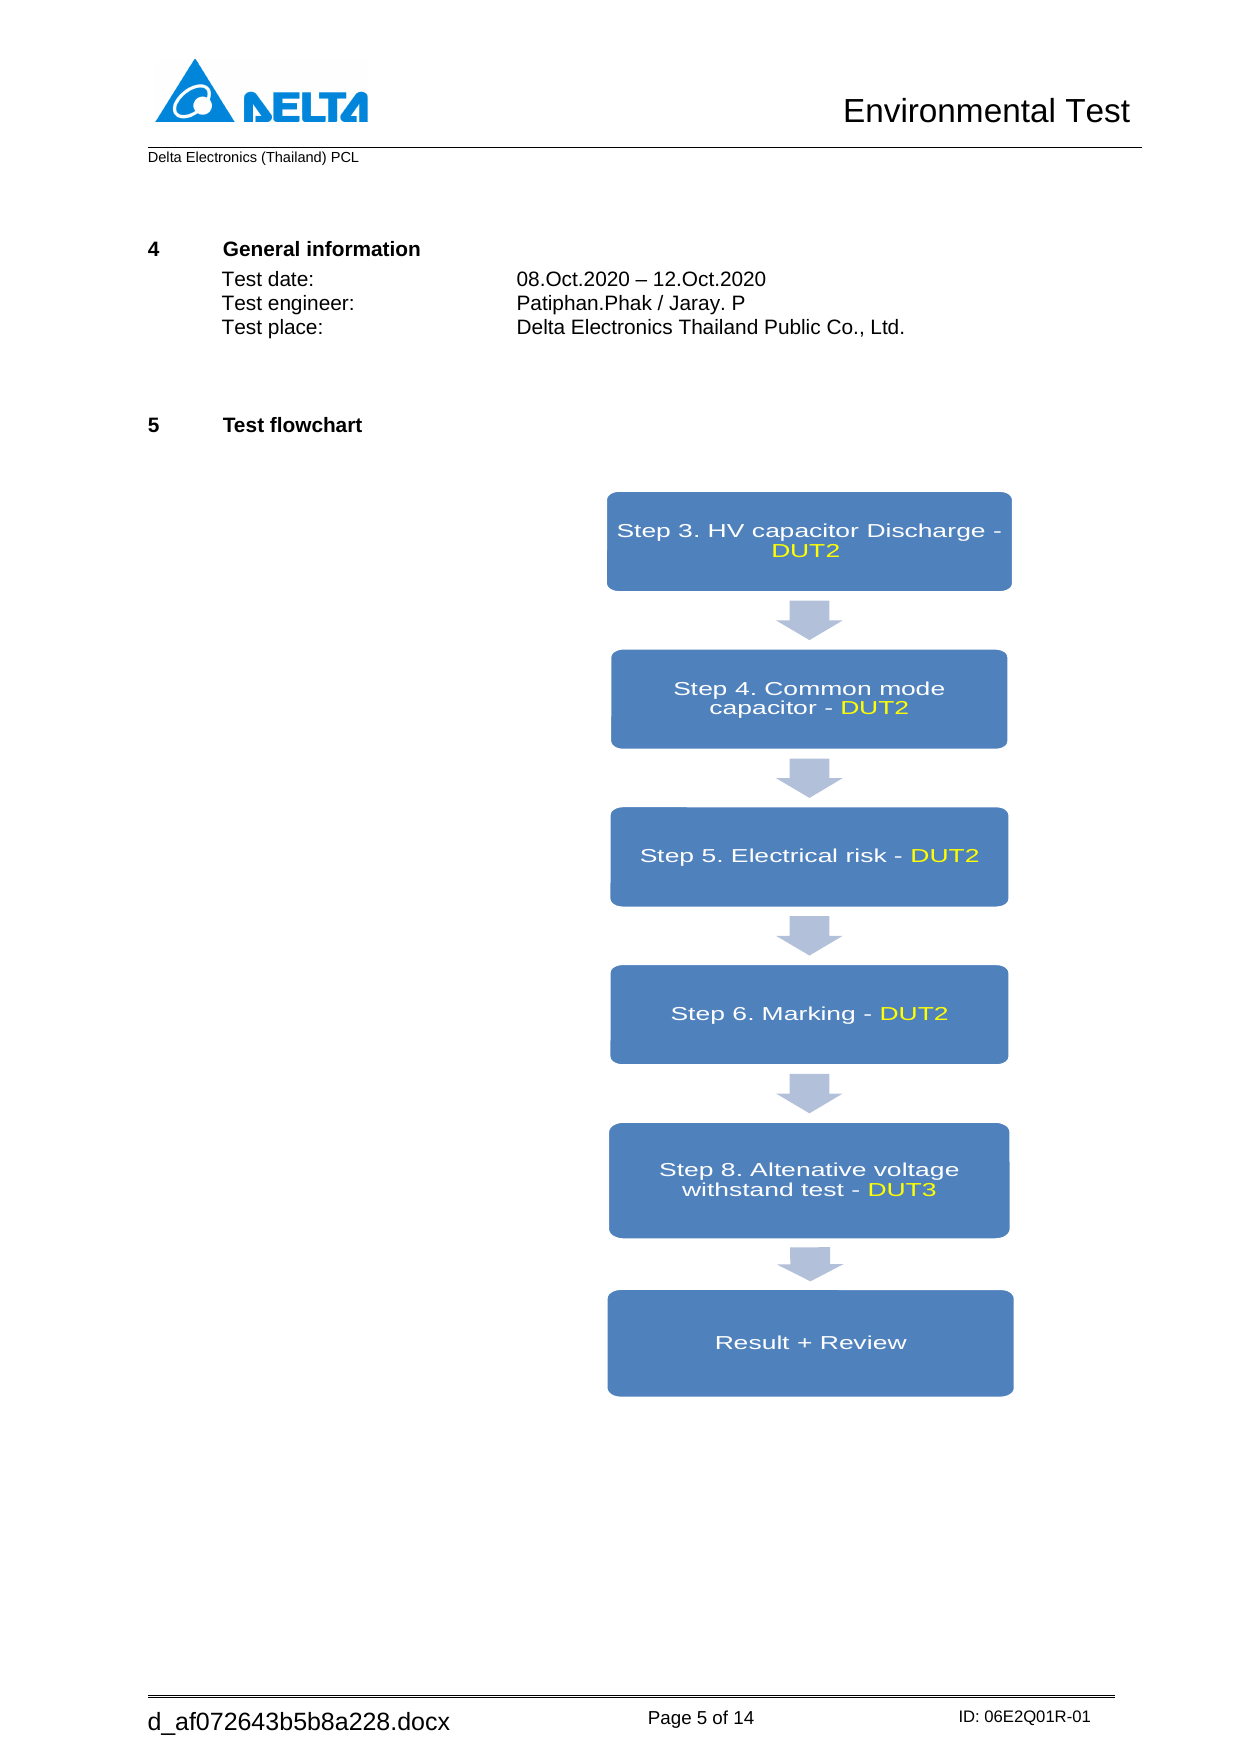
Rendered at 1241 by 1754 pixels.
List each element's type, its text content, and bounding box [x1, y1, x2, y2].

subtitle Test flowchart [148, 413, 1092, 437]
picture [155, 59, 368, 122]
text Test place: Delta Electronics Thailand Public Co., Ltd. [148, 315, 1092, 339]
subtitle General information [148, 237, 1092, 261]
text Test date: 08.Oct.2020 – 12.Oct.2020 [148, 267, 1092, 291]
text Test engineer: Patiphan.Phak / Jaray. P [148, 291, 1092, 315]
